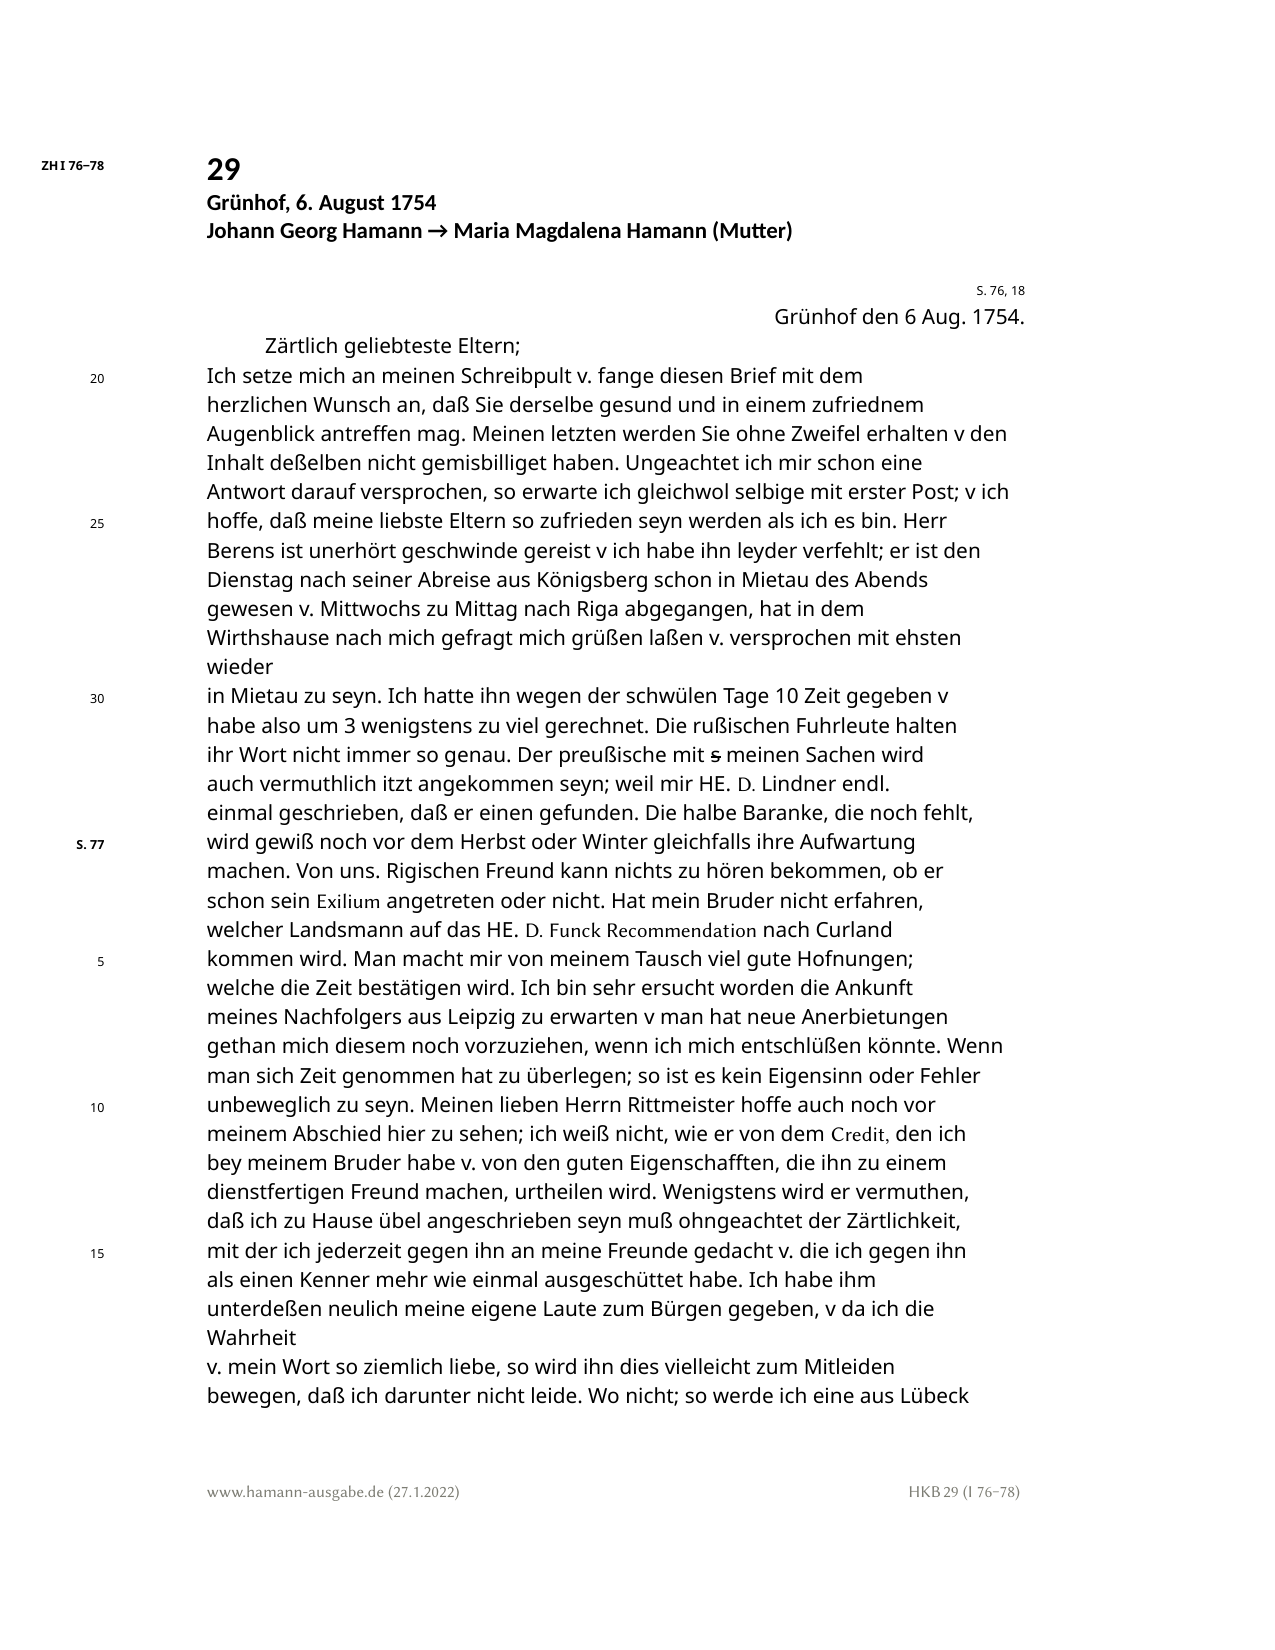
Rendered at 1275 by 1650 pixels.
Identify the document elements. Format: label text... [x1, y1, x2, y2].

text v. mein Wort so ziemlich liebe, so wird ihn dies vielleicht zum Mitleiden [207, 1351, 1025, 1381]
text Dienstag nach seiner Abreise aus Königsberg schon in Mietau des Abends [207, 564, 1025, 593]
text machen. Von uns. Rigischen Freund kann nichts zu hören bekommen, ob er [207, 856, 1025, 885]
text 20 [0, 360, 104, 389]
text in Mietau zu seyn. Ich hatte ihn wegen der schwülen Tage 10 Zeit gegeben v [207, 681, 1025, 710]
text Grünhof den 6 Aug. 1754. [207, 301, 1025, 331]
text gewesen v. Mittwochs zu Mittag nach Riga abgegangen, hat in dem [207, 593, 1025, 622]
text als einen Kenner mehr wie einmal ausgeschüttet habe. Ich habe ihm [207, 1264, 1025, 1293]
text schon sein Exilium angetreten oder nicht. Hat mein Bruder nicht erfahren, [207, 885, 1025, 914]
text 30 [0, 681, 104, 710]
text unbeweglich zu seyn. Meinen lieben Herrn Rittmeister hoffe auch noch vor [207, 1089, 1025, 1118]
text welcher Landsmann auf das HE. D. Funck Recommendation nach Curland [207, 914, 1025, 943]
text man sich Zeit genommen hat zu überlegen; so ist es kein Eigensinn oder Fehler [207, 1060, 1025, 1089]
text S. 76, 18 [207, 272, 1025, 301]
text hoffe, daß meine liebste Eltern so zufrieden seyn werden als ich es bin. Herr [207, 506, 1025, 535]
text bewegen, daß ich darunter nicht leide. Wo nicht; so werde ich eine aus Lübeck [207, 1381, 1025, 1410]
text Augenblick antreffen mag. Meinen letzten werden Sie ohne Zweifel erhalten v den [207, 418, 1025, 447]
text ihr Wort nicht immer so genau. Der preußische mit s meinen Sachen wird [207, 739, 1025, 768]
text Zärtlich geliebteste Eltern; [265, 331, 1025, 360]
text S. 77 [0, 826, 104, 856]
text habe also um 3 wenigstens zu viel gerechnet. Die rußischen Fuhrleute halten [207, 710, 1025, 739]
text 5 [0, 943, 104, 972]
text Ich setze mich an meinen Schreibpult v. fange diesen Brief mit dem [207, 360, 1025, 389]
text 10 [0, 1089, 104, 1118]
text 15 [0, 1235, 104, 1264]
text meines Nachfolgers aus Leipzig zu erwarten v man hat neue Anerbietungen [207, 1001, 1025, 1031]
text Berens ist unerhört geschwinde gereist v ich habe ihn leyder verfehlt; er ist den [207, 535, 1025, 564]
text bey meinem Bruder habe v. von den guten Eigenschafften, die ihn zu einem [207, 1147, 1025, 1176]
text einmal geschrieben, daß er einen gefunden. Die halbe Baranke, die noch fehlt, [207, 797, 1025, 826]
text unterdeßen neulich meine eigene Laute zum Bürgen gegeben, v da ich die Wahrheit [207, 1293, 1025, 1351]
text 25 [0, 506, 104, 535]
text wird gewiß noch vor dem Herbst oder Winter gleichfalls ihre Aufwartung [207, 826, 1025, 856]
text gethan mich diesem noch vorzuziehen, wenn ich mich entschlüßen könnte. Wenn [207, 1031, 1025, 1060]
text herzlichen Wunsch an, daß Sie derselbe gesund und in einem zufriednem [207, 389, 1025, 418]
text daß ich zu Hause übel angeschrieben seyn muß ohngeachtet der Zärtlichkeit, [207, 1206, 1025, 1235]
text dienstfertigen Freund machen, urtheilen wird. Wenigstens wird er vermuthen, [207, 1176, 1025, 1206]
text meinem Abschied hier zu sehen; ich weiß nicht, wie er von dem Credit, den ich [207, 1118, 1025, 1147]
text auch vermuthlich itzt angekommen seyn; weil mir HE. D. Lindner endl. [207, 768, 1025, 797]
text Wirthshause nach mich gefragt mich grüßen laßen v. versprochen mit ehsten wieder [207, 622, 1025, 681]
text Inhalt deßelben nicht gemisbilliget haben. Ungeachtet ich mir schon eine [207, 447, 1025, 476]
text mit der ich jederzeit gegen ihn an meine Freunde gedacht v. die ich gegen ihn [207, 1235, 1025, 1264]
text Antwort darauf versprochen, so erwarte ich gleichwol selbige mit erster Post; v ich [207, 476, 1025, 506]
text kommen wird. Man macht mir von meinem Tausch viel gute Hofnungen; [207, 943, 1025, 972]
text welche die Zeit bestätigen wird. Ich bin sehr ersucht worden die Ankunft [207, 972, 1025, 1001]
text ZH I 76‒78 [0, 147, 104, 206]
